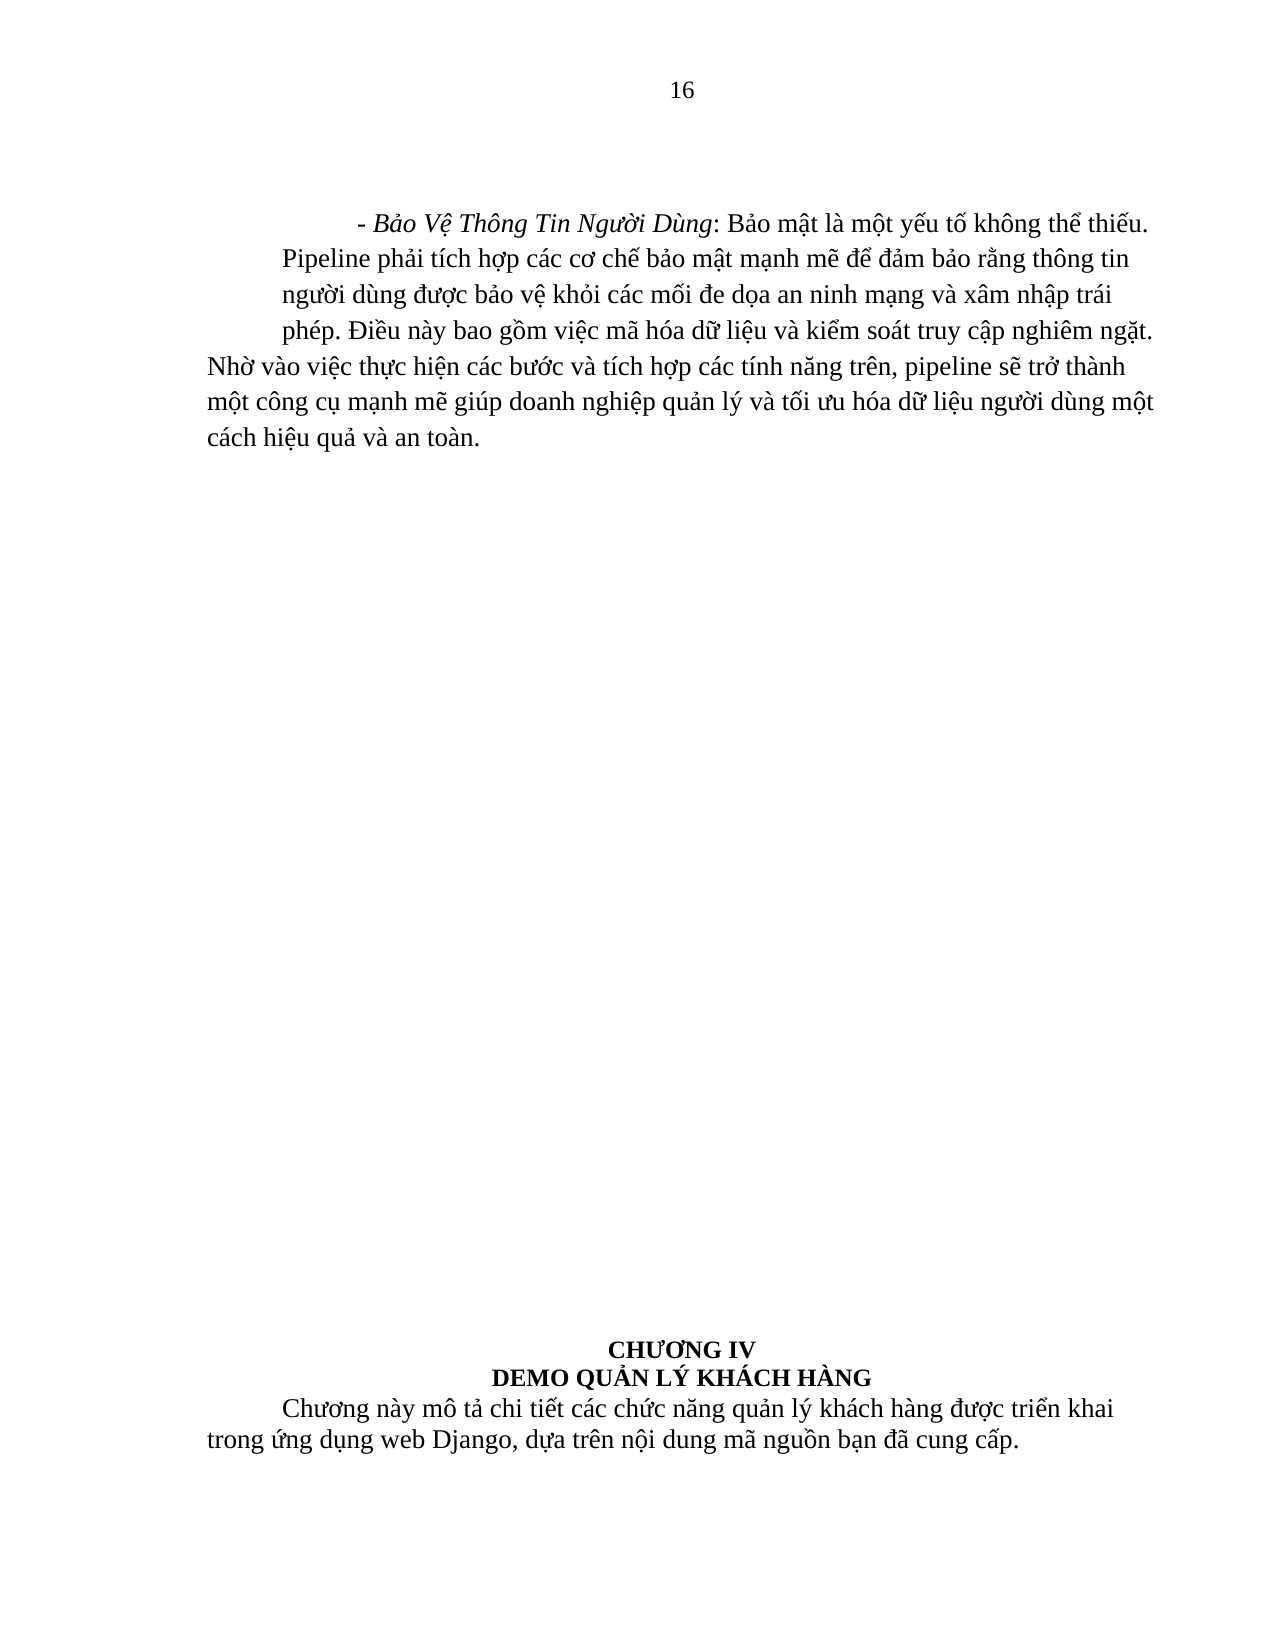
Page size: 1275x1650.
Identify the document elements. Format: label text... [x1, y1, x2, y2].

text Chương này mô tả chi tiết các chức năng quản lý khách hàng được triển khai trong ứng dụng web Django, dựa trên nội dung mã nguồn bạn đã cung cấp. [207, 1392, 1157, 1454]
text CHƯƠNG IV DEMO QUẢN LÝ KHÁCH HÀNG [207, 1335, 1157, 1392]
text - Bảo Vệ Thông Tin Người Dùng: Bảo mật là một yếu tố không thể thiếu. Pipeline phải tích hợp các cơ chế bảo mật mạnh mẽ để đảm bảo rằng thông tin người dùng được bảo vệ khỏi các mối đe dọa an ninh mạng và xâm nhập trái phép. Điều này bao gồm việc mã hóa dữ liệu và kiểm soát truy cập nghiêm ngặt. [282, 207, 1157, 345]
text Nhờ vào việc thực hiện các bước và tích hợp các tính năng trên, pipeline sẽ trở thành một công cụ mạnh mẽ giúp doanh nghiệp quản lý và tối ưu hóa dữ liệu người dùng một cách hiệu quả và an toàn. [207, 350, 1157, 452]
